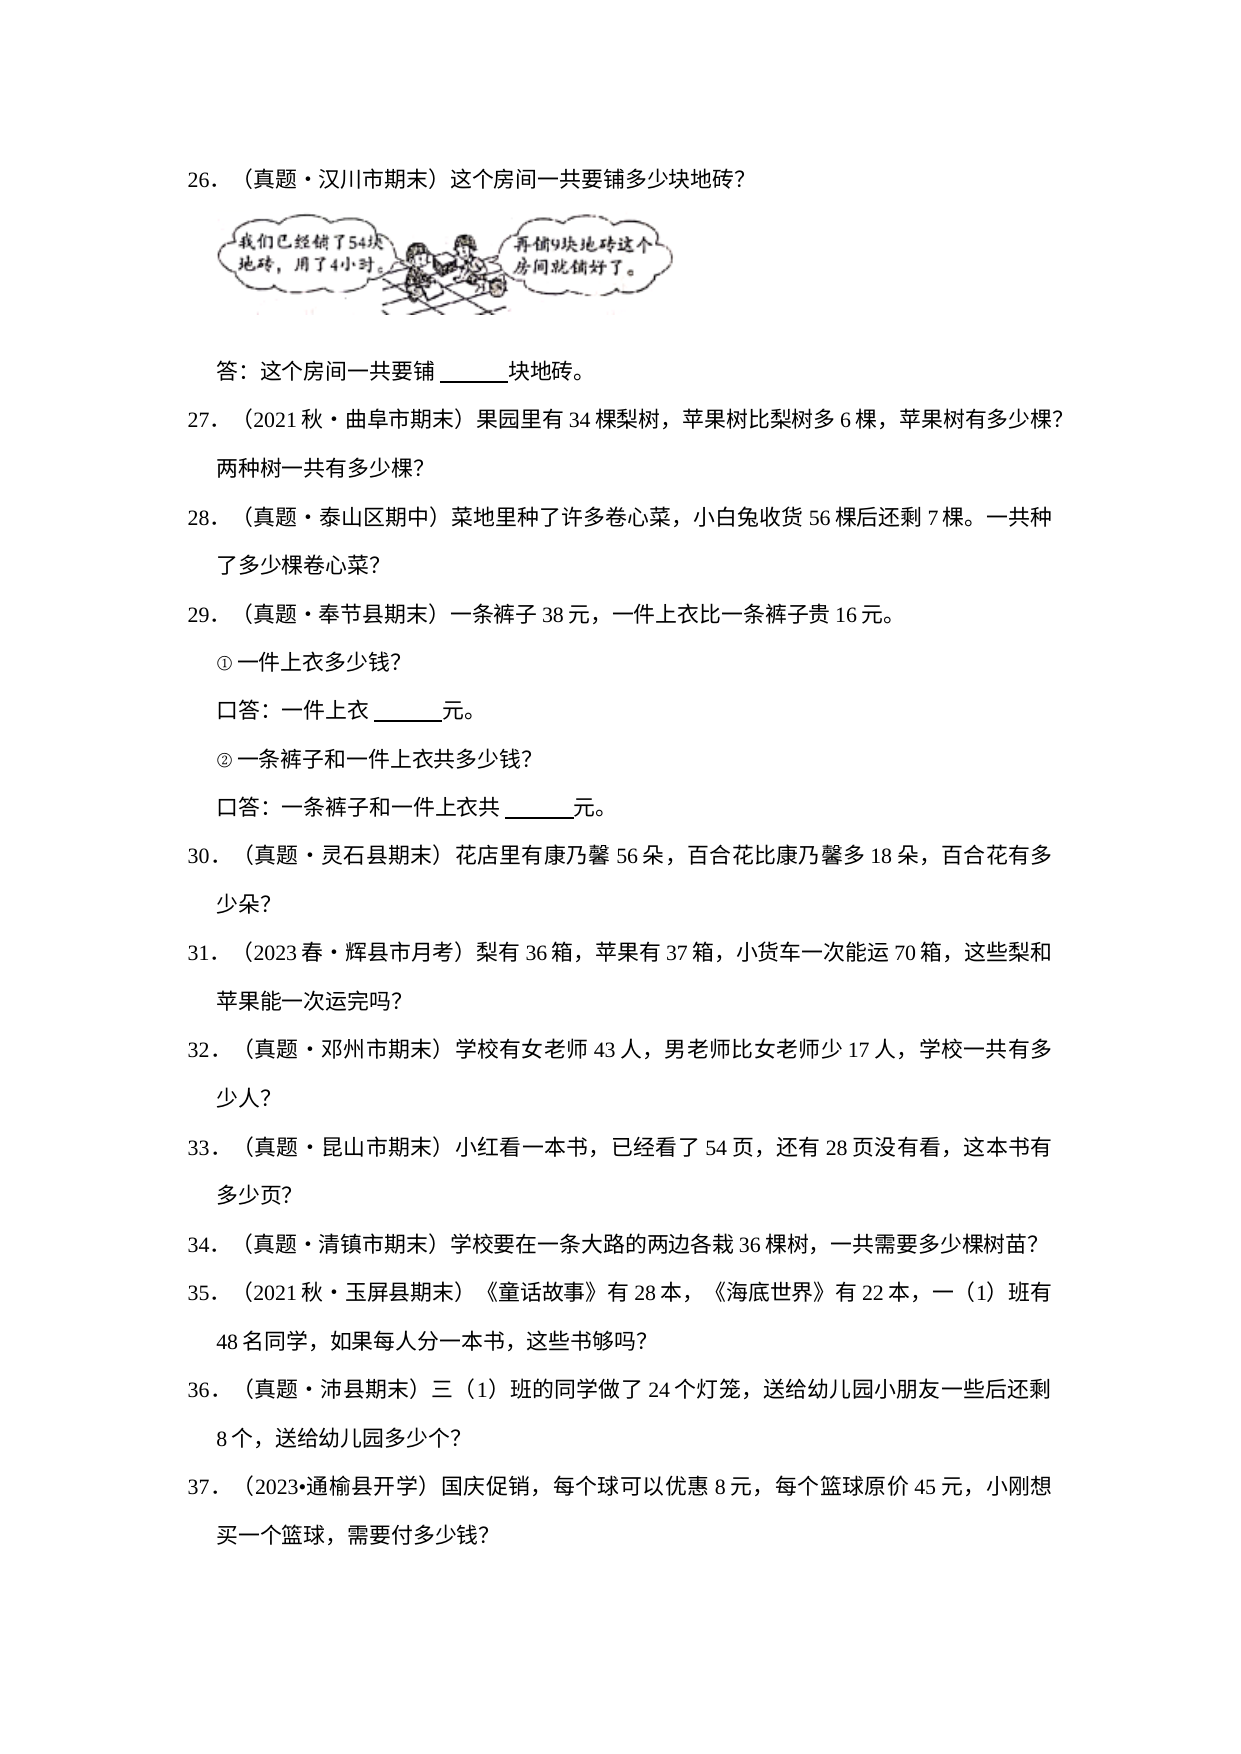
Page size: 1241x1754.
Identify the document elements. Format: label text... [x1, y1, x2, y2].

text 34．（真题•清镇市期末）学校要在一条大路的两边各栽36棵树，一共需要多少棵树苗？ [187, 1226, 1053, 1259]
text 33．（真题•昆山市期末）小红看一本书，已经看了54页，还有28页没有看，这本书有多少页？ [187, 1129, 1053, 1210]
text 32．（真题•邓州市期末）学校有女老师43人，男老师比女老师少17人，学校一共有多少人？ [187, 1032, 1053, 1113]
text 37．（2023•通榆县开学）国庆促销，每个球可以优惠8元，每个篮球原价45元，小刚想买一个篮球，需要付多少钱？ [187, 1469, 1053, 1550]
text 36．（真题•沛县期末）三（1）班的同学做了24个灯笼，送给幼儿园小朋友一些后还剩8个，送给幼儿园多少个？ [187, 1372, 1053, 1453]
text 29．（真题•奉节县期末）一条裤子38元，一件上衣比一条裤子贵16元。 [187, 596, 1053, 629]
text 口答：一条裤子和一件上衣共 元。 [216, 789, 1053, 822]
text 35．（2021秋•玉屏县期末）《童话故事》有28本，《海底世界》有22本，一（1）班有48名同学，如果每人分一本书，这些书够吗？ [187, 1274, 1053, 1356]
text 27．（2021秋•曲阜市期末）果园里有34棵梨树，苹果树比梨树多6棵，苹果树有多少棵？两种树一共有多少棵？ [187, 402, 1053, 483]
text 30．（真题•灵石县期末）花店里有康乃馨56朵，百合花比康乃馨多18朵，百合花有多少朵？ [187, 838, 1053, 919]
text ②一条裤子和一件上衣共多少钱？ [216, 741, 1053, 774]
picture [216, 210, 676, 315]
text 答：这个房间一共要铺 块地砖。 [216, 354, 1053, 386]
text ①一件上衣多少钱？ [216, 644, 1053, 677]
text 31．（2023春•辉县市月考）梨有36箱，苹果有37箱，小货车一次能运70箱，这些梨和苹果能一次运完吗？ [187, 935, 1053, 1016]
text 28．（真题•泰山区期中）菜地里种了许多卷心菜，小白兔收货56棵后还剩7棵。一共种了多少棵卷心菜？ [187, 499, 1053, 580]
text 26．（真题•汉川市期末）这个房间一共要铺多少块地砖？ [187, 162, 1053, 194]
text 口答：一件上衣 元。 [216, 693, 1053, 725]
